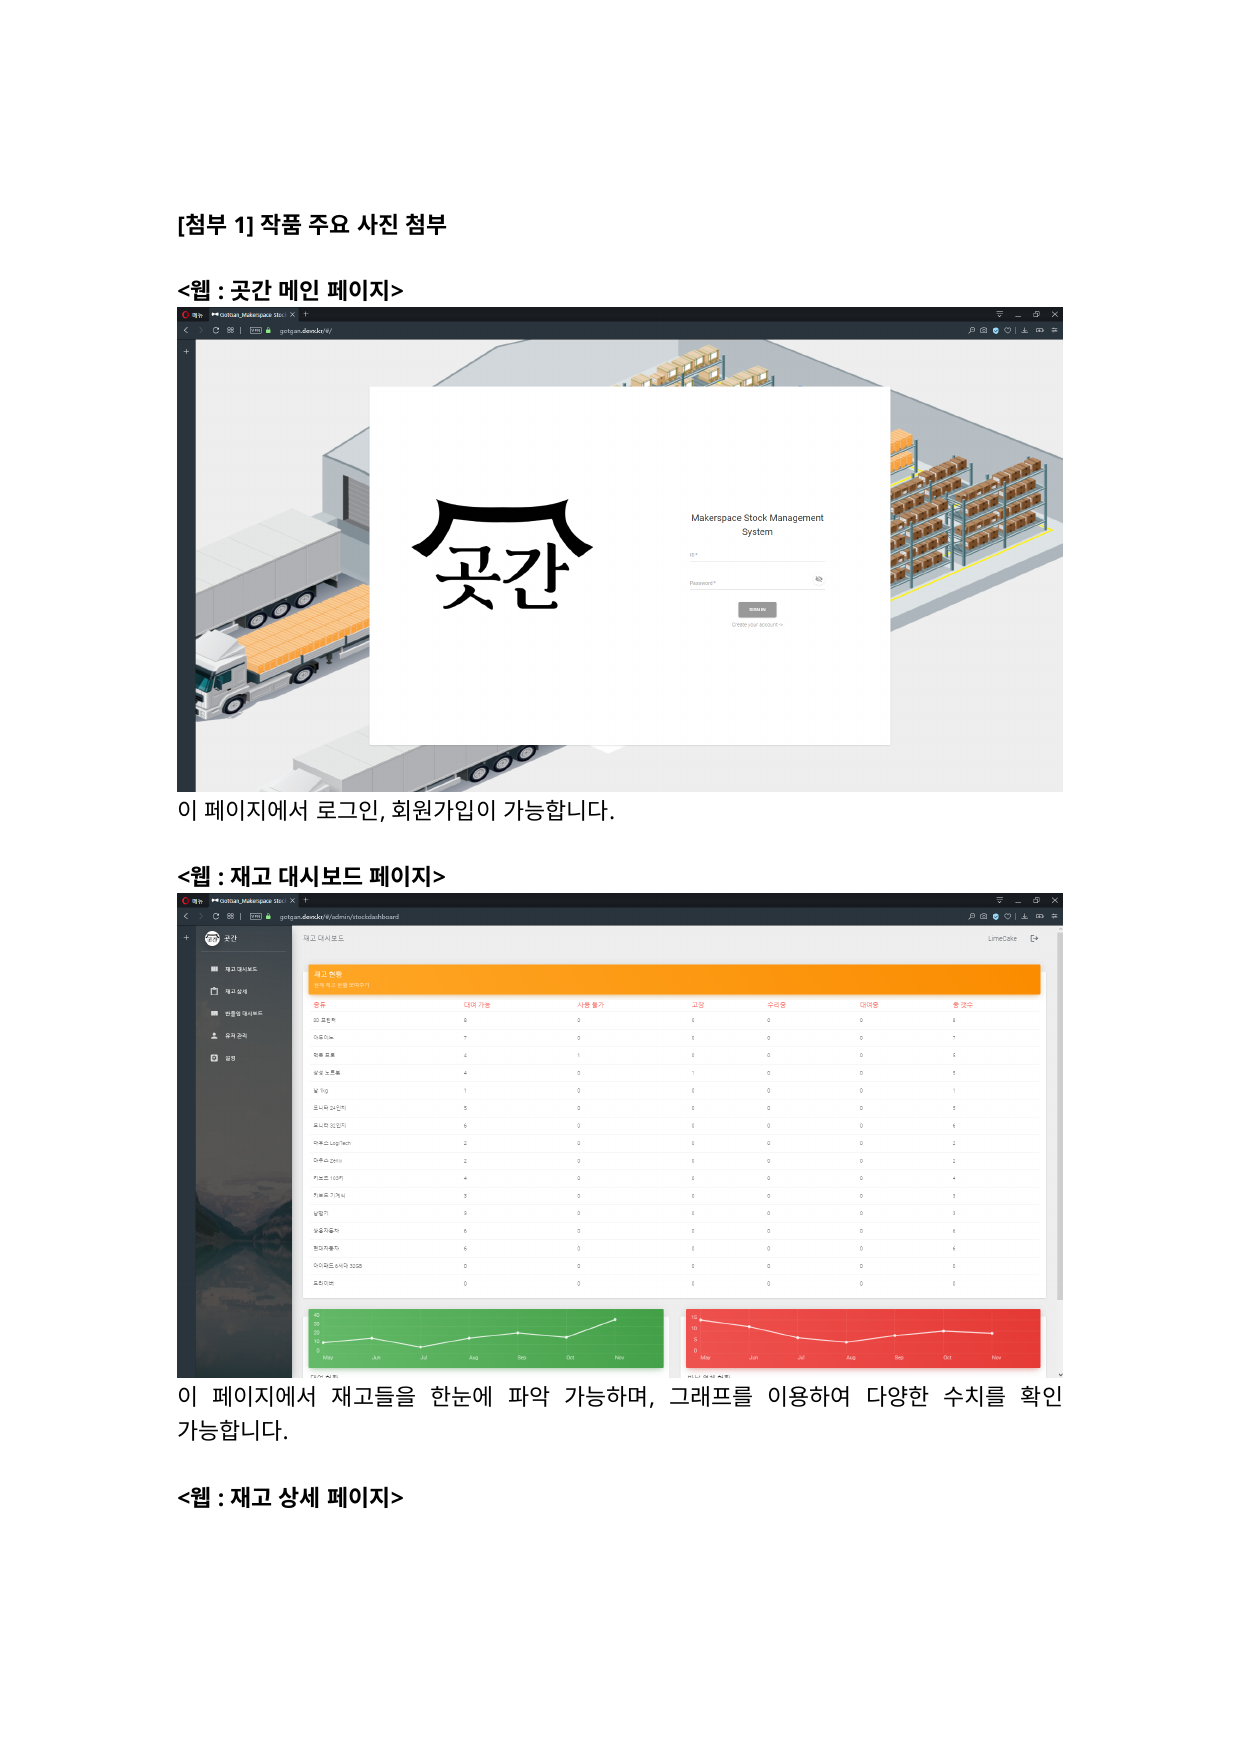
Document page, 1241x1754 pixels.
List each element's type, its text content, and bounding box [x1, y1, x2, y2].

text <웹 : 재고 대시보드 페이지> [177, 859, 1063, 892]
text 이 페이지에서 로그인, 회원가입이 가능합니다. [177, 793, 1063, 826]
text <웹 : 재고 상세 페이지> [177, 1479, 1063, 1513]
text <웹 : 곳간 메인 페이지> [177, 273, 1063, 306]
text [첨부 1] 작품 주요 사진 첨부 [177, 207, 1063, 240]
picture [177, 307, 1063, 792]
picture [177, 893, 1063, 1378]
text 이 페이지에서 재고들을 한눈에 파악 가능하며, 그래프를 이용하여 다양한 수치를 확인 가능합니다. [177, 1379, 1063, 1446]
